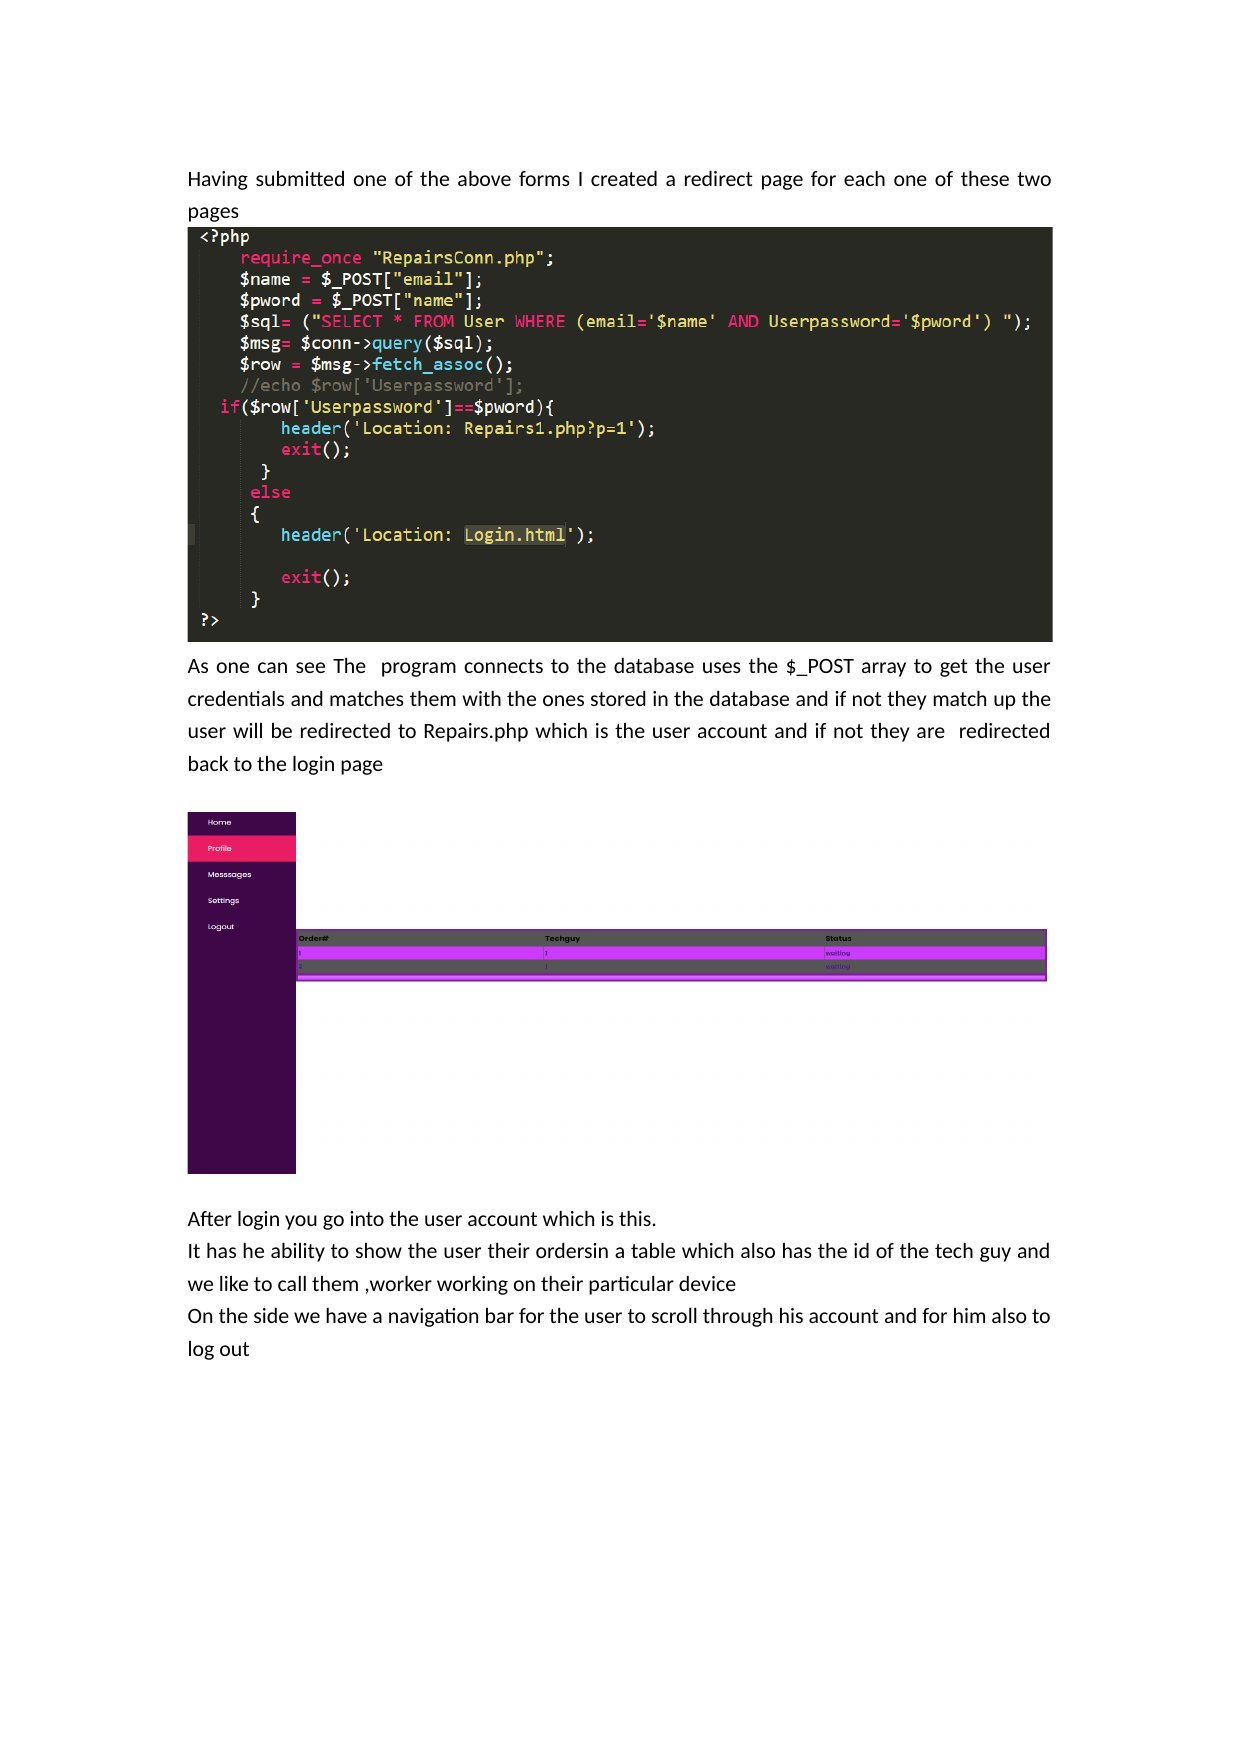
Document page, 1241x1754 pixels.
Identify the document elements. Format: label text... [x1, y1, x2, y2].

picture [187, 227, 1053, 642]
text After login you go into the user account which is this. [187, 1202, 1053, 1234]
text Having submitted one of the above forms I created a redirect page for each one of these two pages [187, 162, 1053, 227]
text On the side we have a navigation bar for the user to scroll through his account and for him also to log out [187, 1299, 1053, 1364]
picture [187, 812, 1053, 1174]
text It has he ability to show the user their ordersin a table which also has the id of the tech guy and we like to call them ,worker working on their particular device [187, 1234, 1053, 1299]
text As one can see The program connects to the database uses the $_POST array to get the user credentials and matches them with the ones stored in the database and if not they match up the user will be redirected to Repairs.php which is the user account and if not they are redirected back to the login page [187, 649, 1053, 779]
